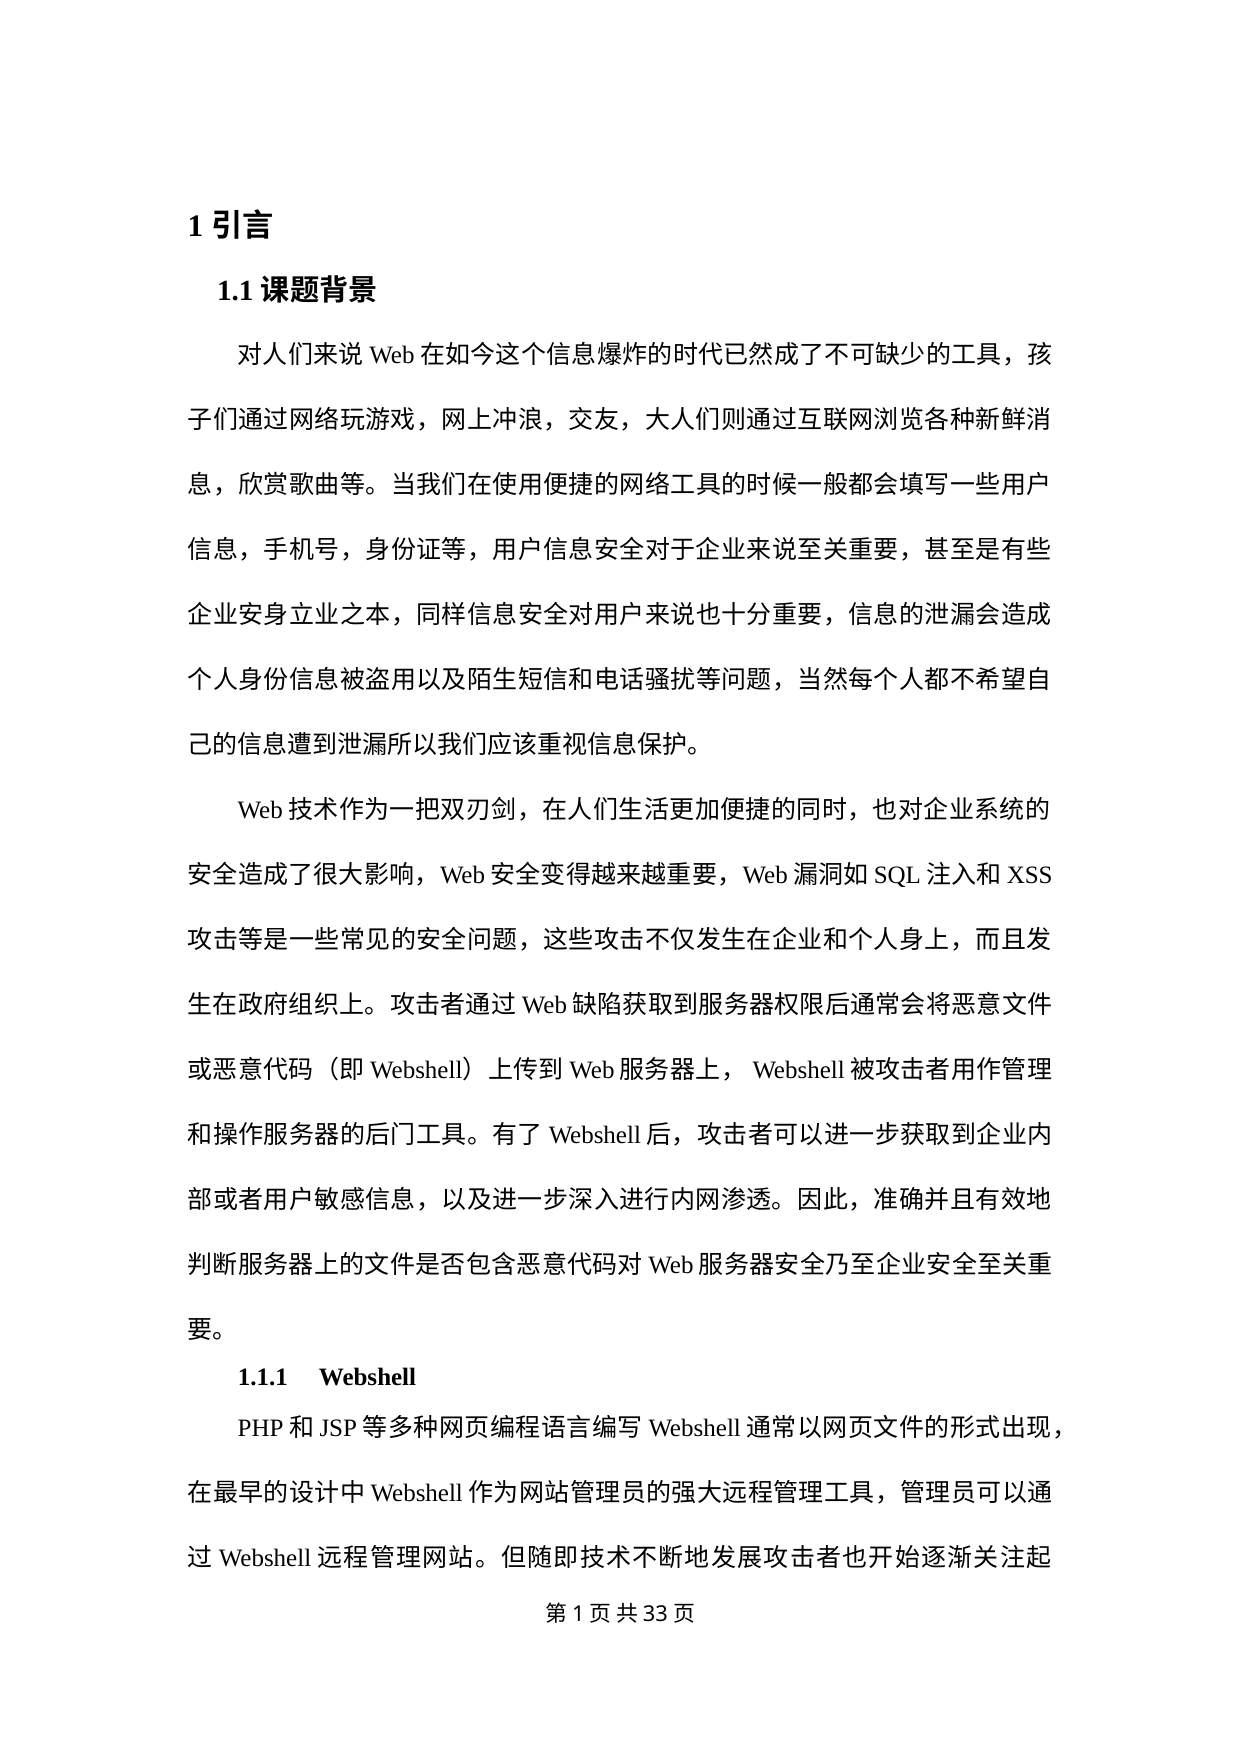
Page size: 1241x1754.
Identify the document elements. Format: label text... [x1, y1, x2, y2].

text 对人们来说Web在如今这个信息爆炸的时代已然成了不可缺少的工具，孩子们通过网络玩游戏，网上冲浪，交友，大人们则通过互联网浏览各种新鲜消息，欣赏歌曲等。当我们在使用便捷的网络工具的时候一般都会填写一些用户信息，手机号，身份证等，用户信息安全对于企业来说至关重要，甚至是有些企业安身立业之本，同样信息安全对用户来说也十分重要，信息的泄漏会造成个人身份信息被盗用以及陌生短信和电话骚扰等问题，当然每个人都不希望自己的信息遭到泄漏所以我们应该重视信息保护。 [187, 320, 1053, 775]
text Webshell [187, 1360, 1053, 1393]
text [187, 1393, 1053, 1588]
text Web技术作为一把双刃剑，在人们生活更加便捷的同时，也对企业系统的安全造成了很大影响，Web安全变得越来越重要，Web漏洞如SQL注入和XSS攻击等是一些常见的安全问题，这些攻击不仅发生在企业和个人身上，而且发生在政府组织上。攻击者通过Web缺陷获取到服务器权限后通常会将恶意文件或恶意代码（即Webshell）上传到Web服务器上， Webshell被攻击者用作管理和操作服务器的后门工具。有了Webshell后，攻击者可以进一步获取到企业内部或者用户敏感信息，以及进一步深入进行内网渗透。因此，准确并且有效地判断服务器上的文件是否包含恶意代码对Web服务器安全乃至企业安全至关重要。 [187, 775, 1053, 1360]
text 1.1 课题背景 [187, 255, 1053, 320]
text 1 引言 [187, 190, 1053, 255]
